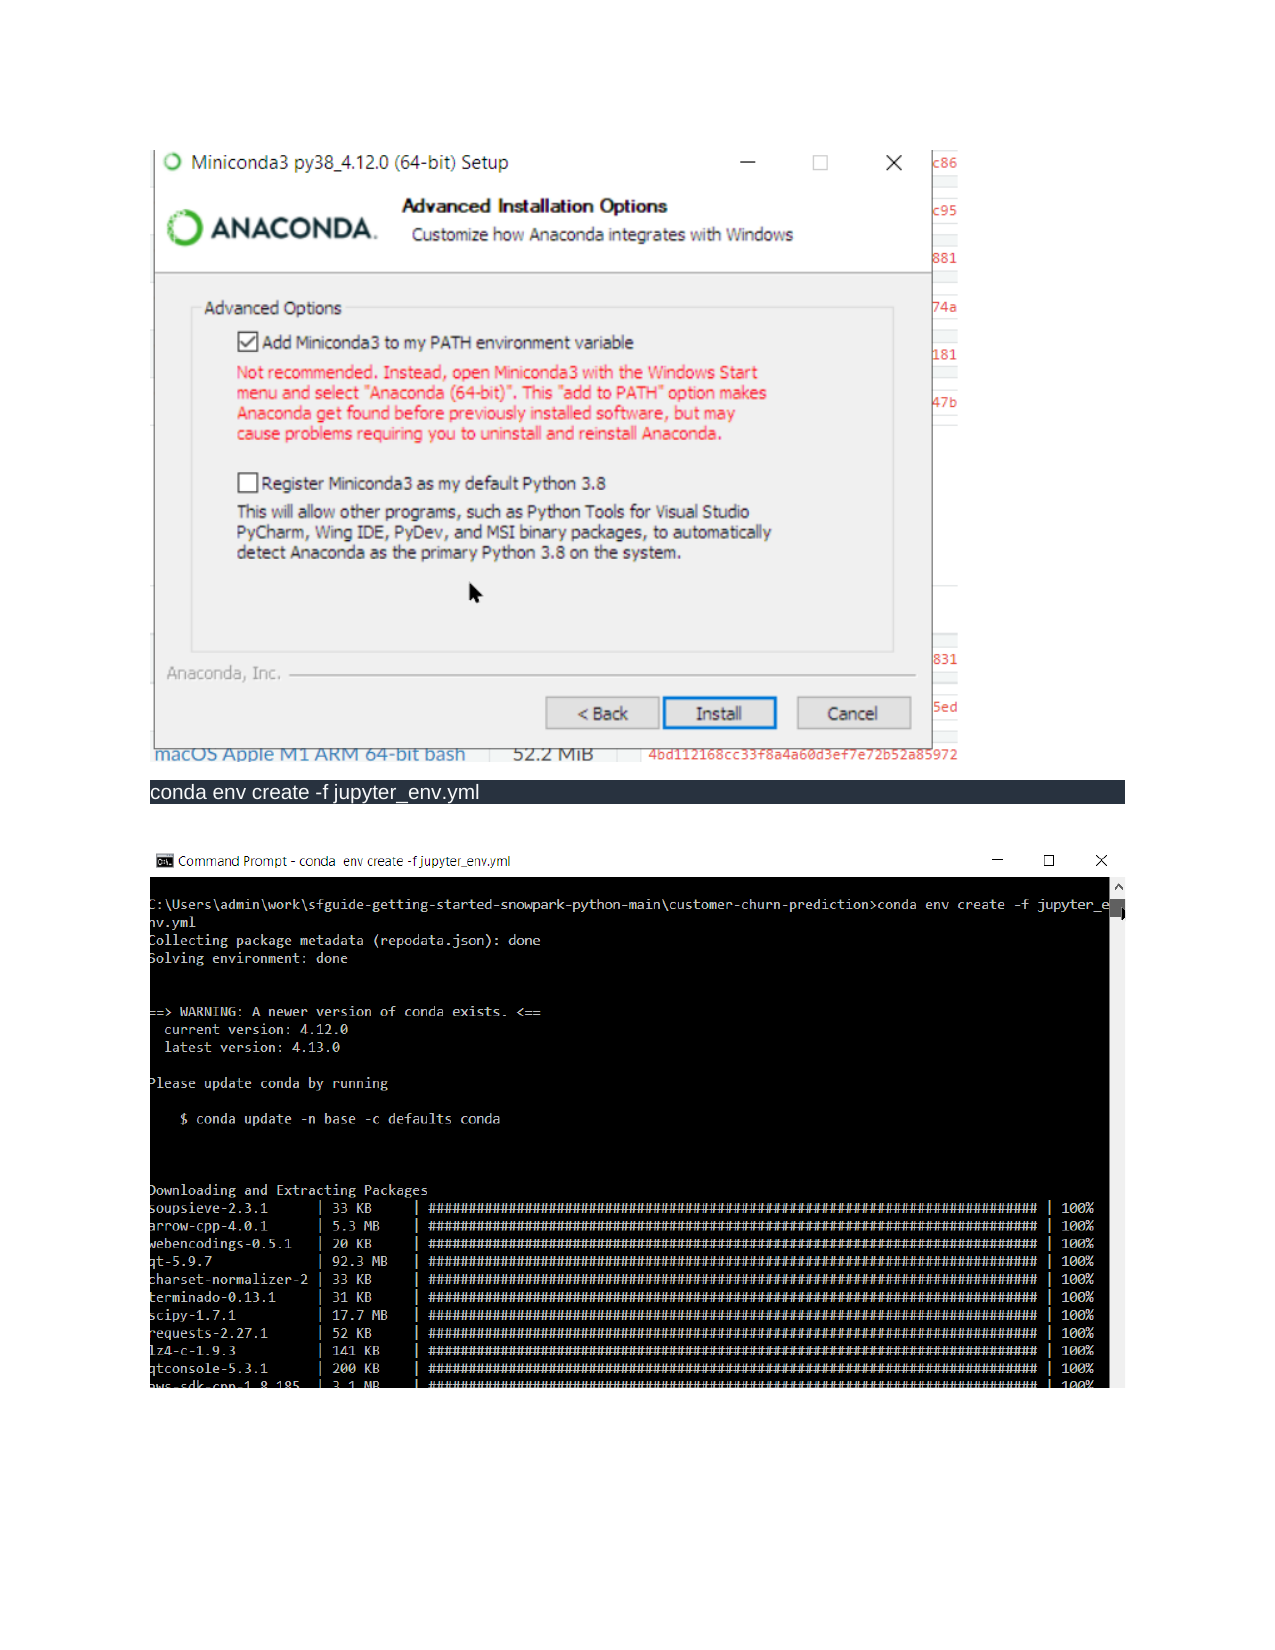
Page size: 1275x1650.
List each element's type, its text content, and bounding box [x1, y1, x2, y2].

text conda env create -f jupyter_env.yml [150, 780, 1125, 804]
picture [150, 150, 958, 762]
picture [150, 851, 1125, 1388]
